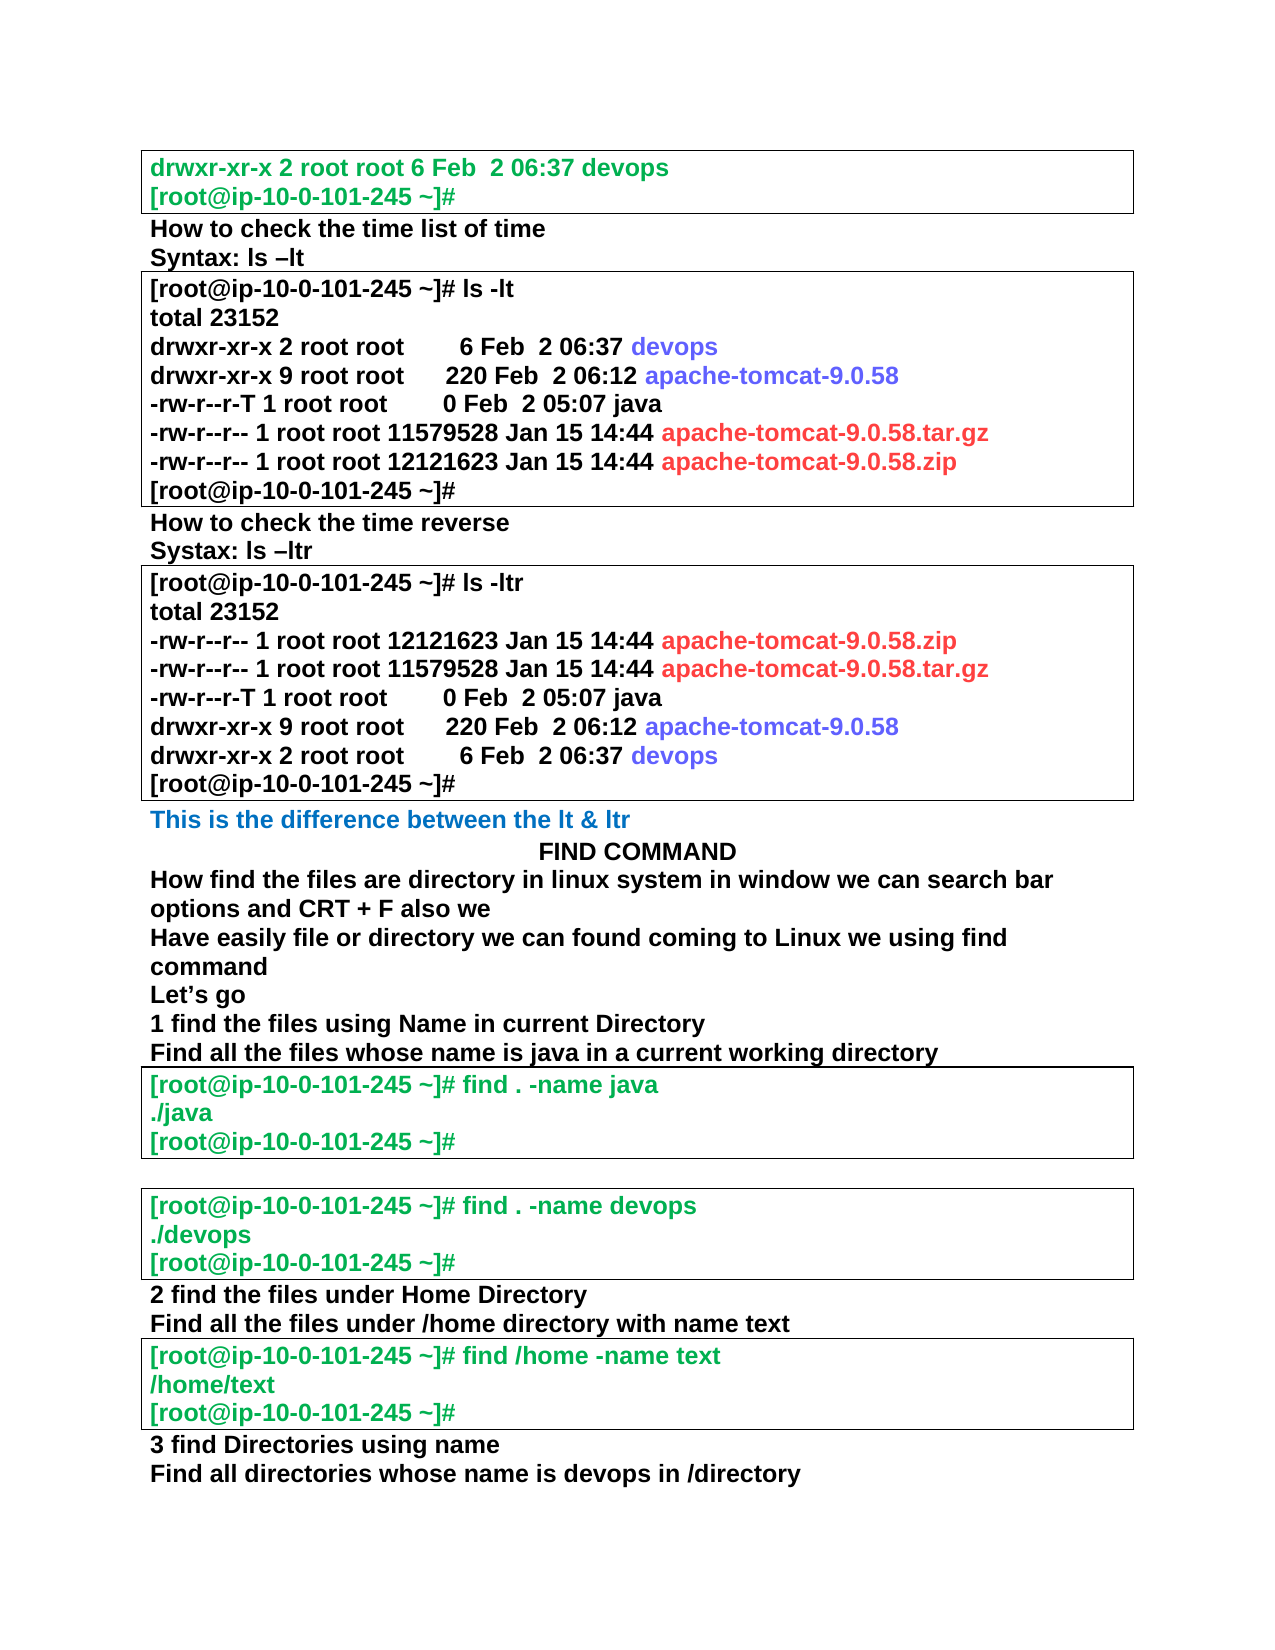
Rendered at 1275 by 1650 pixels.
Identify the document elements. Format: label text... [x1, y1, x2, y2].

text ./java [150, 1098, 1125, 1124]
text 3 find Directories using name [150, 1430, 1125, 1459]
text Find all the files whose name is java in a current working directory [150, 1038, 1125, 1066]
subtitle This is the difference between the lt & ltr [150, 805, 1125, 834]
text -rw-r--r-- 1 root root 11579528 Jan 15 14:44 apache-tomcat-9.0.58.tar.gz [150, 418, 1125, 447]
text Find all the files under /home directory with name text [150, 1309, 1125, 1338]
text [root@ip-10-0-101-245 ~]# [142, 1245, 1133, 1279]
text drwxr-xr-x 2 root root 6 Feb 2 06:37 devops [142, 151, 1133, 179]
text [root@ip-10-0-101-245 ~]# ls -ltr [142, 566, 1133, 597]
text Find all directories whose name is devops in /directory [150, 1459, 1125, 1488]
text Let’s go [150, 980, 1125, 1009]
text [root@ip-10-0-101-245 ~]# [142, 766, 1133, 800]
text drwxr-xr-x 9 root root 220 Feb 2 06:12 apache-tomcat-9.0.58 [150, 712, 1125, 741]
text -rw-r--r-- 1 root root 12121623 Jan 15 14:44 apache-tomcat-9.0.58.zip [150, 447, 1125, 472]
text 1 find the files using Name in current Directory [150, 1009, 1125, 1038]
text drwxr-xr-x 2 root root 6 Feb 2 06:37 devops [150, 332, 1125, 361]
text How find the files are directory in linux system in window we can search bar options and CRT + F also we [150, 865, 1125, 923]
text [root@ip-10-0-101-245 ~]# find . -name java [142, 1068, 1133, 1098]
text -rw-r--r-T 1 root root 0 Feb 2 05:07 java [150, 389, 1125, 418]
text [root@ip-10-0-101-245 ~]# ls -lt [142, 272, 1133, 303]
text How to check the time list of time [150, 214, 1125, 242]
text FIND COMMAND [150, 836, 1125, 865]
text -rw-r--r-T 1 root root 0 Feb 2 05:07 java [150, 683, 1125, 712]
text /home/text [150, 1369, 1125, 1395]
text ./devops [150, 1219, 1125, 1245]
text drwxr-xr-x 9 root root 220 Feb 2 06:12 apache-tomcat-9.0.58 [150, 361, 1125, 389]
text drwxr-xr-x 2 root root 6 Feb 2 06:37 devops [150, 741, 1125, 766]
text -rw-r--r-- 1 root root 11579528 Jan 15 14:44 apache-tomcat-9.0.58.tar.gz [150, 654, 1125, 683]
text 2 find the files under Home Directory [150, 1280, 1125, 1309]
text How to check the time reverse [150, 507, 1125, 536]
text [root@ip-10-0-101-245 ~]# [142, 1395, 1133, 1429]
text Have easily file or directory we can found coming to Linux we using find command [150, 923, 1125, 980]
text [root@ip-10-0-101-245 ~]# find . -name devops [142, 1189, 1133, 1219]
text -rw-r--r-- 1 root root 12121623 Jan 15 14:44 apache-tomcat-9.0.58.zip [150, 626, 1125, 654]
text [root@ip-10-0-101-245 ~]# [142, 1124, 1133, 1158]
text [root@ip-10-0-101-245 ~]# [142, 472, 1133, 506]
text Syntax: ls –lt [150, 242, 1125, 271]
text Systax: ls –ltr [150, 536, 1125, 565]
text [root@ip-10-0-101-245 ~]# find /home -name text [142, 1339, 1133, 1369]
text [root@ip-10-0-101-245 ~]# [142, 179, 1133, 213]
text total 23152 [150, 597, 1125, 626]
text total 23152 [150, 303, 1125, 332]
